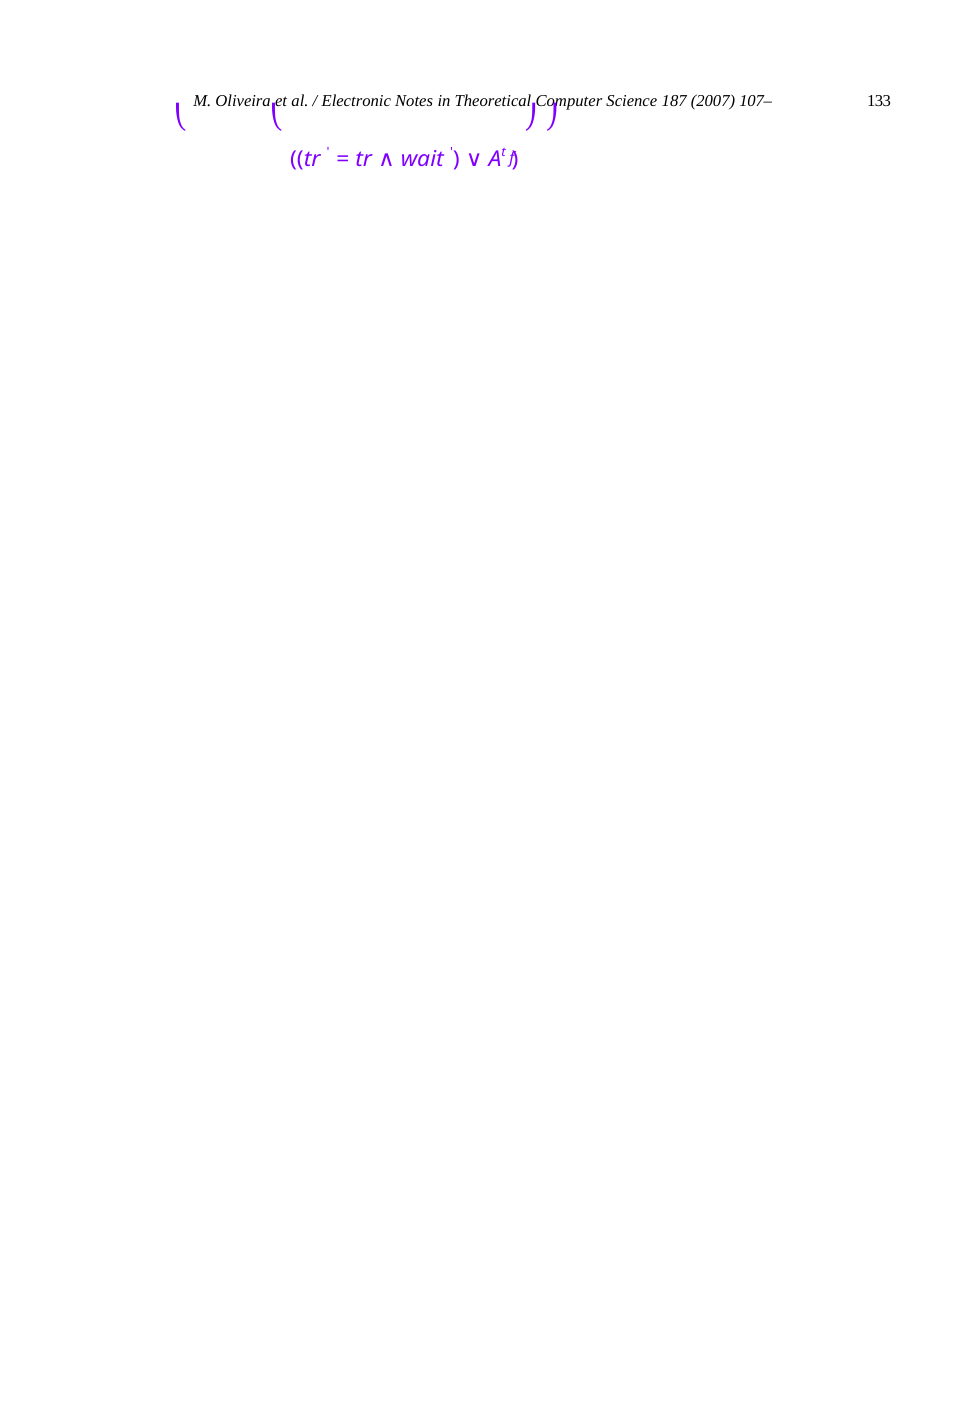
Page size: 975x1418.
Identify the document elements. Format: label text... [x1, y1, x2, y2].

text ⎝ ⎝ ((tr ' = tr ∧ wait ') ∨ At ) ⎠ ⎠ [173, 110, 904, 181]
